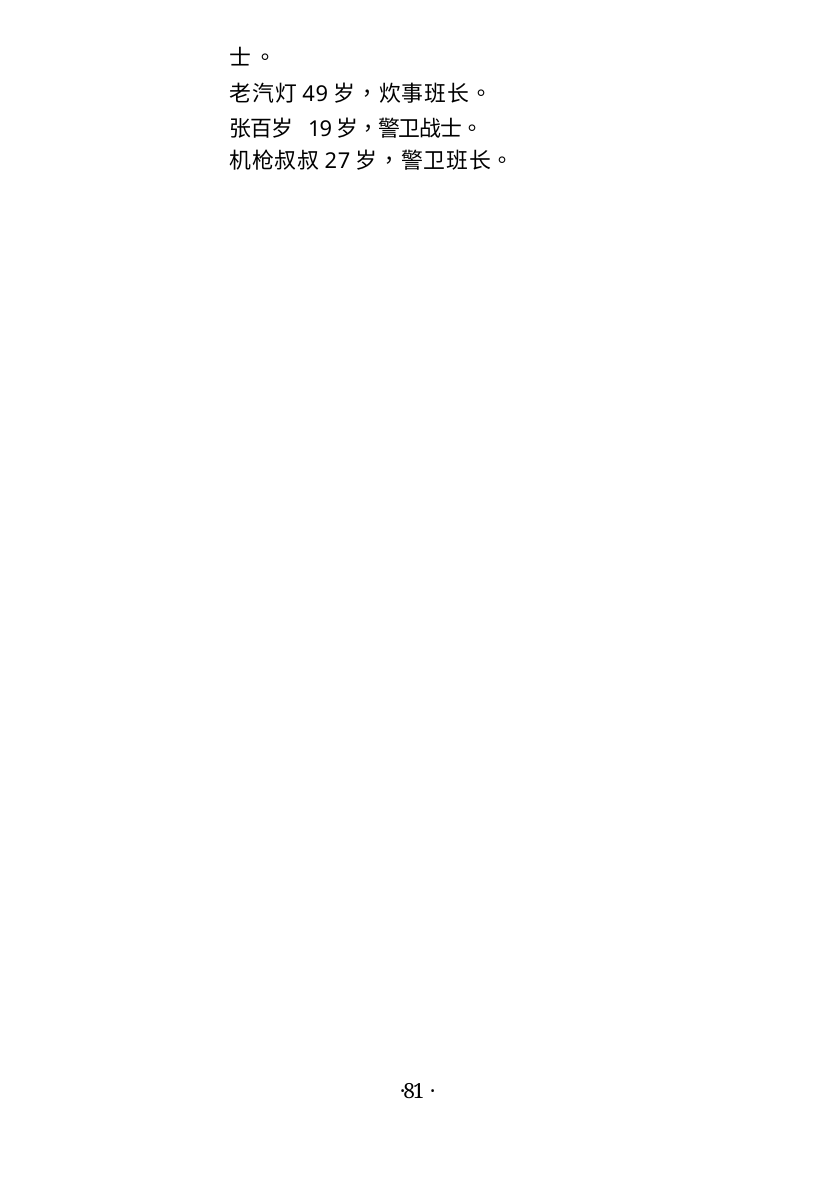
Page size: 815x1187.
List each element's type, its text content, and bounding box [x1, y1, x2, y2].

text 机枪叔叔27岁，警卫班长。 [229, 150, 705, 173]
text 张百岁 19岁，警卫战士。 [229, 114, 705, 141]
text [229, 42, 504, 71]
text 老汽灯49岁，炊事班长。 [229, 79, 705, 107]
